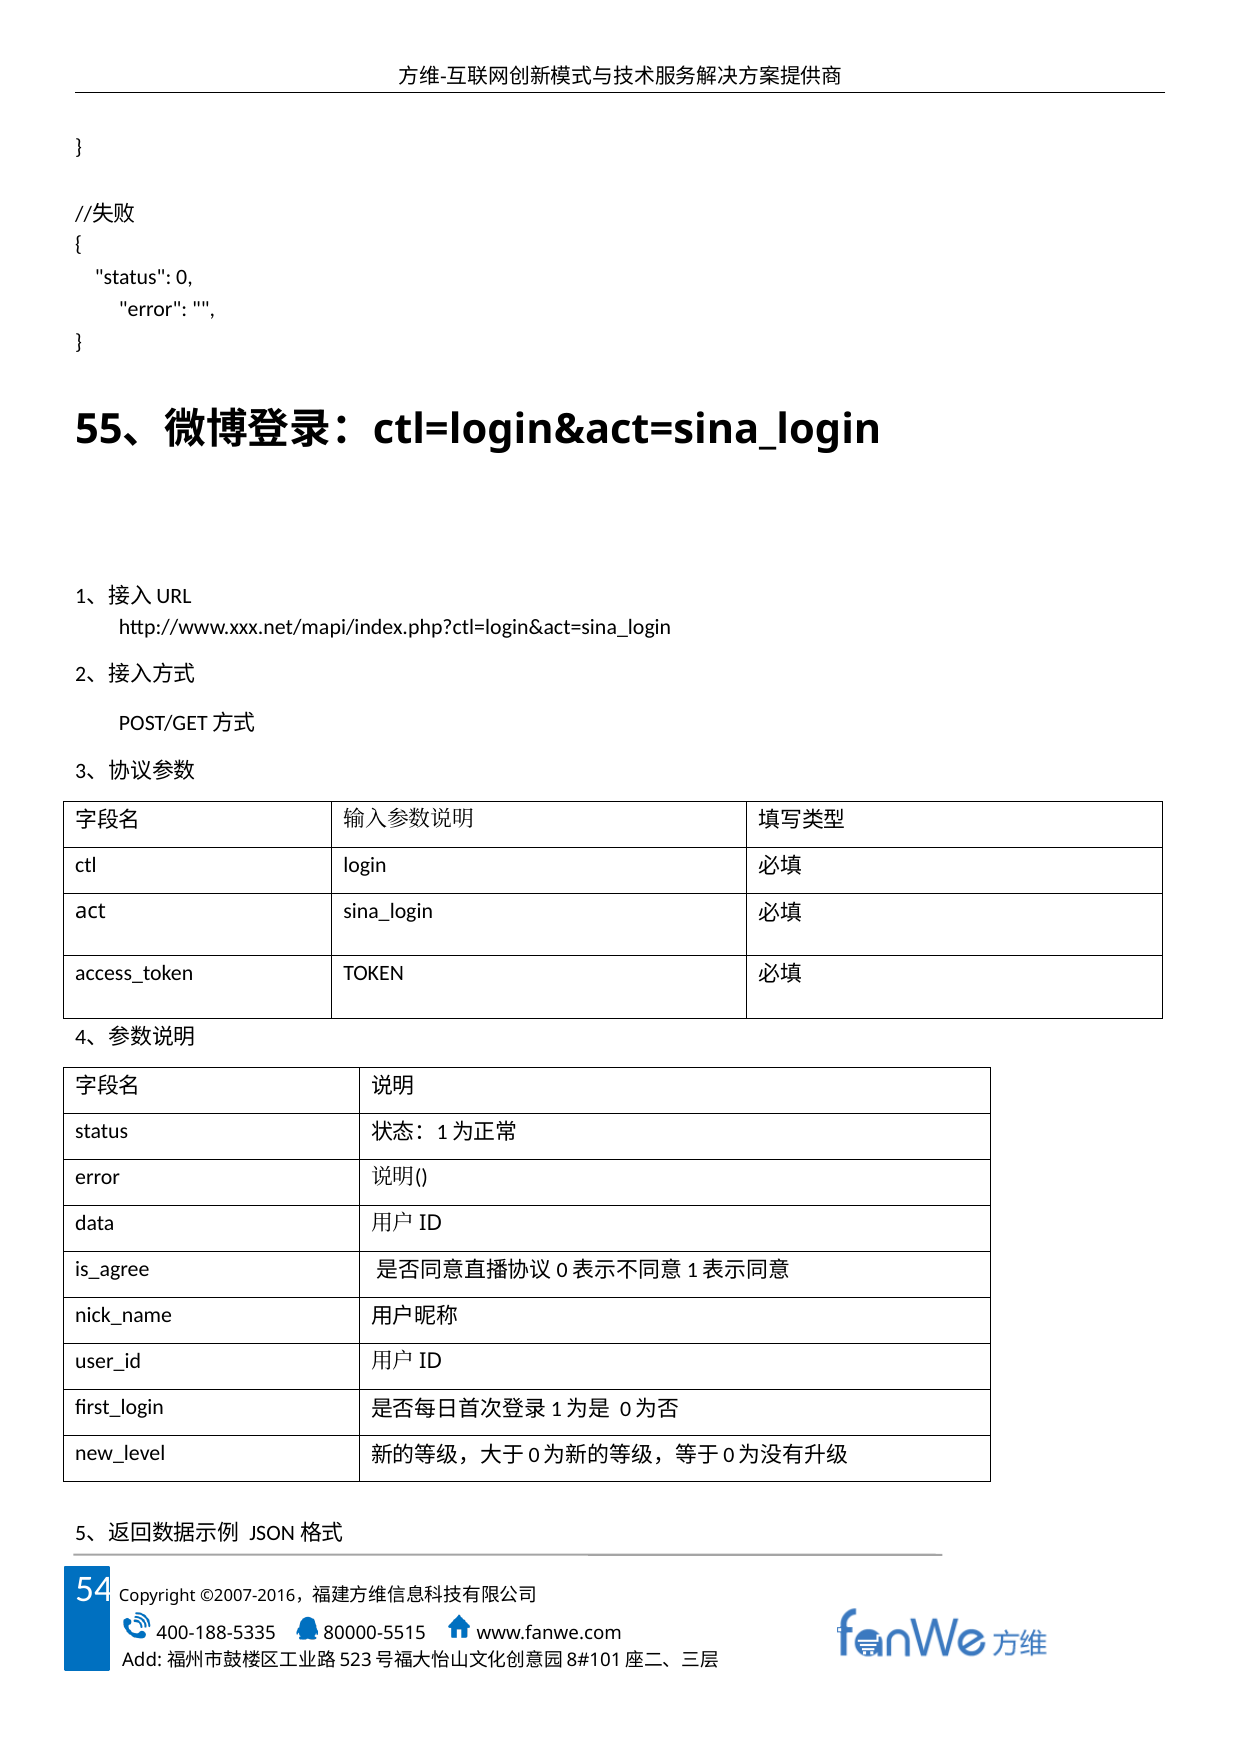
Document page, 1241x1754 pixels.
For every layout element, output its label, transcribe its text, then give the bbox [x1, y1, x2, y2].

text //失败 [75, 195, 1165, 228]
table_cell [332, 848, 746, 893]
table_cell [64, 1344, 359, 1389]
text { [75, 228, 1165, 260]
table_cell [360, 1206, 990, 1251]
text } [75, 325, 1165, 358]
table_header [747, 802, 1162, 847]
text 5、返回数据示例 JSON 格式 [75, 1515, 1165, 1547]
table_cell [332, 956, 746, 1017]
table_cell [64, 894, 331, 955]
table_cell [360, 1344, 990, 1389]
text POST/GET方式 [75, 704, 1165, 737]
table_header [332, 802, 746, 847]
picture [445, 1613, 472, 1640]
picture [295, 1616, 319, 1640]
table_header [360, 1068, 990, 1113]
text "status": 0, [75, 260, 1165, 293]
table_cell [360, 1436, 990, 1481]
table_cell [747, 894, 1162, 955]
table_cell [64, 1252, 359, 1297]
text 1、接入URL [75, 578, 1165, 610]
text 4、参数说明 [75, 1018, 1165, 1051]
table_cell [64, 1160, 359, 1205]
text "error": "", [75, 293, 1165, 325]
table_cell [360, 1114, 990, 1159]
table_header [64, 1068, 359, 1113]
subtitle 微博登录：ctl=login&act=sina_login [75, 393, 1165, 458]
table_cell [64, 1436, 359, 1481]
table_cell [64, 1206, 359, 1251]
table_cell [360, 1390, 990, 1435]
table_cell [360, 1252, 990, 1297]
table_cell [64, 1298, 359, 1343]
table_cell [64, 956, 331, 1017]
text 2、接入方式 [75, 656, 1165, 688]
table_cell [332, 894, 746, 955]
text 3、协议参数 [75, 753, 1165, 785]
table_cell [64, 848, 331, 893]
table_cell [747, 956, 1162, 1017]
text } [75, 130, 1165, 163]
picture [121, 1610, 152, 1640]
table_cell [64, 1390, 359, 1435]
picture [835, 1603, 1057, 1666]
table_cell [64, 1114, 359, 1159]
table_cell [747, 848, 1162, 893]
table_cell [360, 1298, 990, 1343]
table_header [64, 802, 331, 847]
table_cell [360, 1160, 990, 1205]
text http://www.xxx.net/mapi/index.php?ctl=login&act=sina_login [75, 610, 1165, 643]
